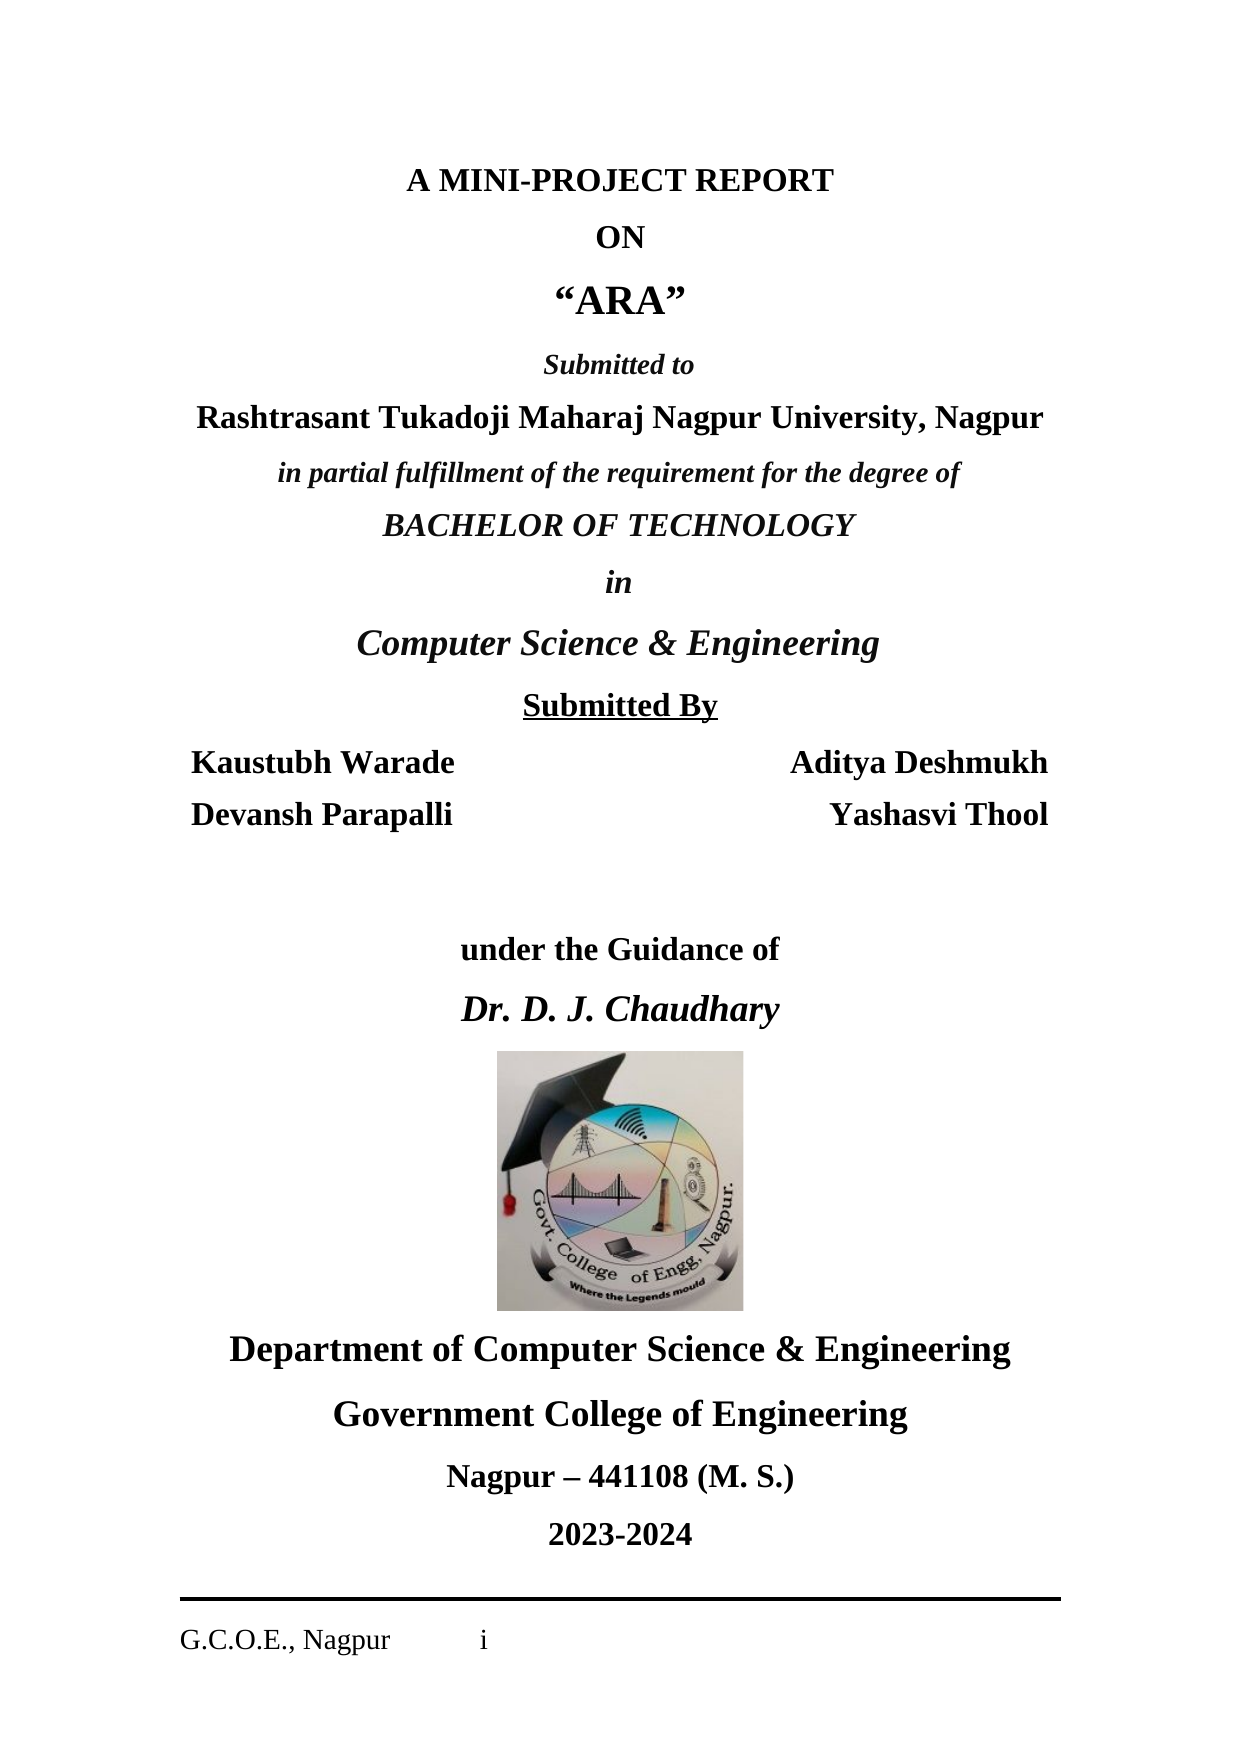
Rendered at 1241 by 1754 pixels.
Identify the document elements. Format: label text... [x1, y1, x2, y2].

text under the Guidance of [179, 929, 1061, 967]
text A MINI-PROJECT REPORT [179, 160, 1061, 198]
text Department of Computer Science & Engineering [179, 1327, 1061, 1370]
table_header Aditya Deshmukh [620, 742, 1059, 794]
text “ARA” [179, 275, 1061, 323]
text in [179, 563, 1061, 601]
text Dr. D. J. Chaudhary [179, 987, 1061, 1030]
table_cell Devansh Parapalli [180, 794, 619, 845]
text Government College of Engineering [179, 1392, 1061, 1435]
text Computer Science & Engineering [179, 620, 1061, 663]
text Submitted to [179, 347, 1061, 381]
text in partial fulfillment of the requirement for the degree of [179, 455, 1061, 488]
text BACHELOR OF TECHNOLOGY [179, 505, 1061, 543]
text Rashtrasant Tukadoji Maharaj Nagpur University, Nagpur [179, 397, 1061, 436]
text Submitted By [179, 685, 1061, 723]
text ON [179, 218, 1061, 256]
table_header Kaustubh Warade [180, 742, 619, 794]
text 2023-2024 [179, 1514, 1061, 1552]
text Nagpur – 441108 (M. S.) [179, 1456, 1061, 1494]
picture [497, 1051, 744, 1311]
table_cell Yashasvi Thool [620, 794, 1059, 845]
